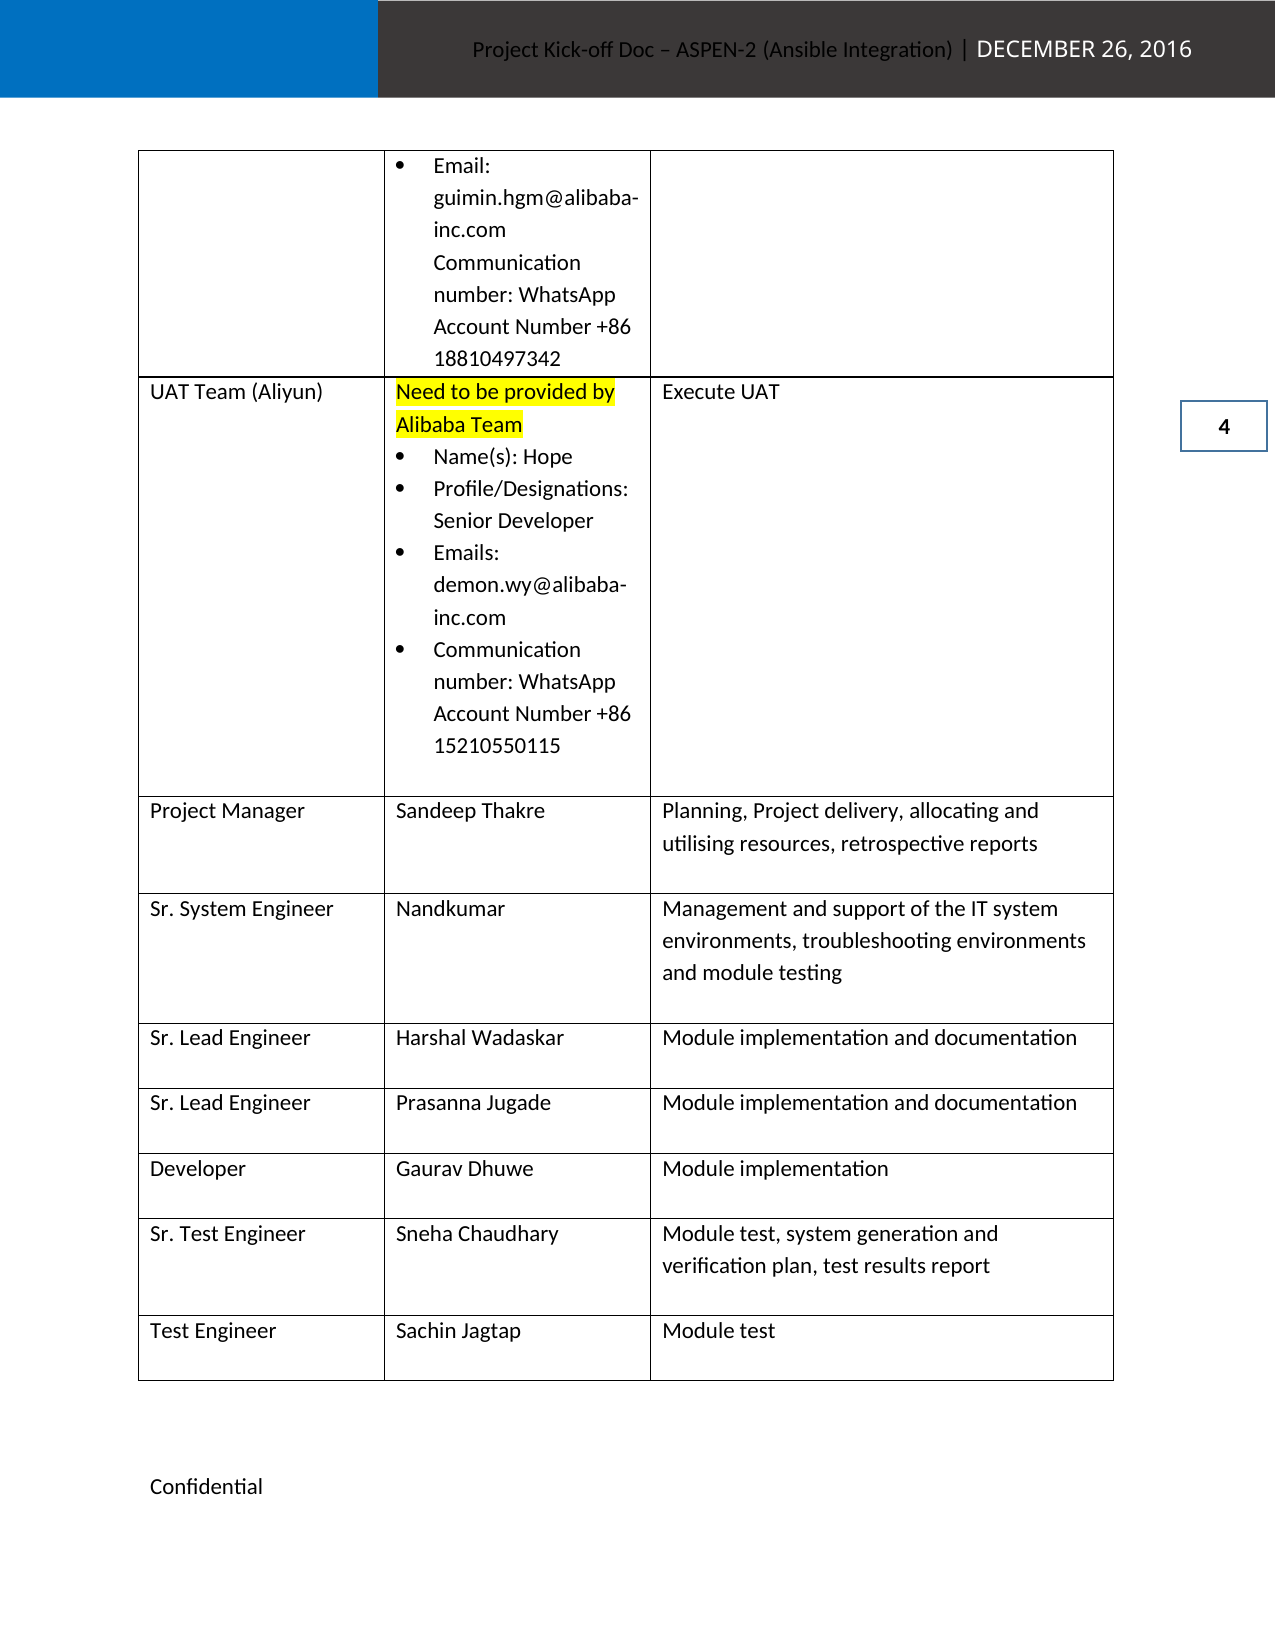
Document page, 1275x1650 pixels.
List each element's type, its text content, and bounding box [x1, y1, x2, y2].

table_cell Sneha Chaudhary [385, 1219, 650, 1315]
table_cell Module test, system generation and verification plan, test results report [651, 1219, 1113, 1315]
table_cell Sr. Lead Engineer [139, 1024, 384, 1087]
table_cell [385, 151, 650, 376]
table_cell Gaurav Dhuwe [385, 1154, 650, 1218]
table_cell Project Manager [139, 797, 384, 893]
table_cell Prasanna Jugade [385, 1089, 650, 1153]
table_cell Module implementation and documentation [651, 1024, 1113, 1087]
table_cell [139, 151, 384, 376]
table_cell Module implementation [651, 1154, 1113, 1218]
table_cell Test Engineer [139, 1316, 384, 1380]
table_cell Module implementation and documentation [651, 1089, 1113, 1153]
table_cell Sr. System Engineer [139, 894, 384, 1022]
table_cell Sr. Test Engineer [139, 1219, 384, 1315]
table_cell Module test [651, 1316, 1113, 1380]
table_cell Sandeep Thakre [385, 797, 650, 893]
table_cell Nandkumar [385, 894, 650, 1022]
table_cell Execute UAT [651, 378, 1113, 796]
table_cell Sachin Jagtap [385, 1316, 650, 1380]
table_cell Sr. Lead Engineer [139, 1089, 384, 1153]
table_cell Harshal Wadaskar [385, 1024, 650, 1087]
table_cell Management and support of the IT system environments, troubleshooting environments and module testing [651, 894, 1113, 1022]
table_cell UAT Team (Aliyun) [139, 378, 384, 796]
table_cell Developer [139, 1154, 384, 1218]
table_cell Planning, Project delivery, allocating and utilising resources, retrospective reports [651, 797, 1113, 893]
table_cell Need to be provided by Alibaba Team Name(s): Hope Profile/Designations: Senior Developer Emails: demon.wy@alibaba-inc.com Communication number: WhatsApp Account Number +86 15210550115 [385, 378, 650, 796]
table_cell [651, 151, 1113, 376]
